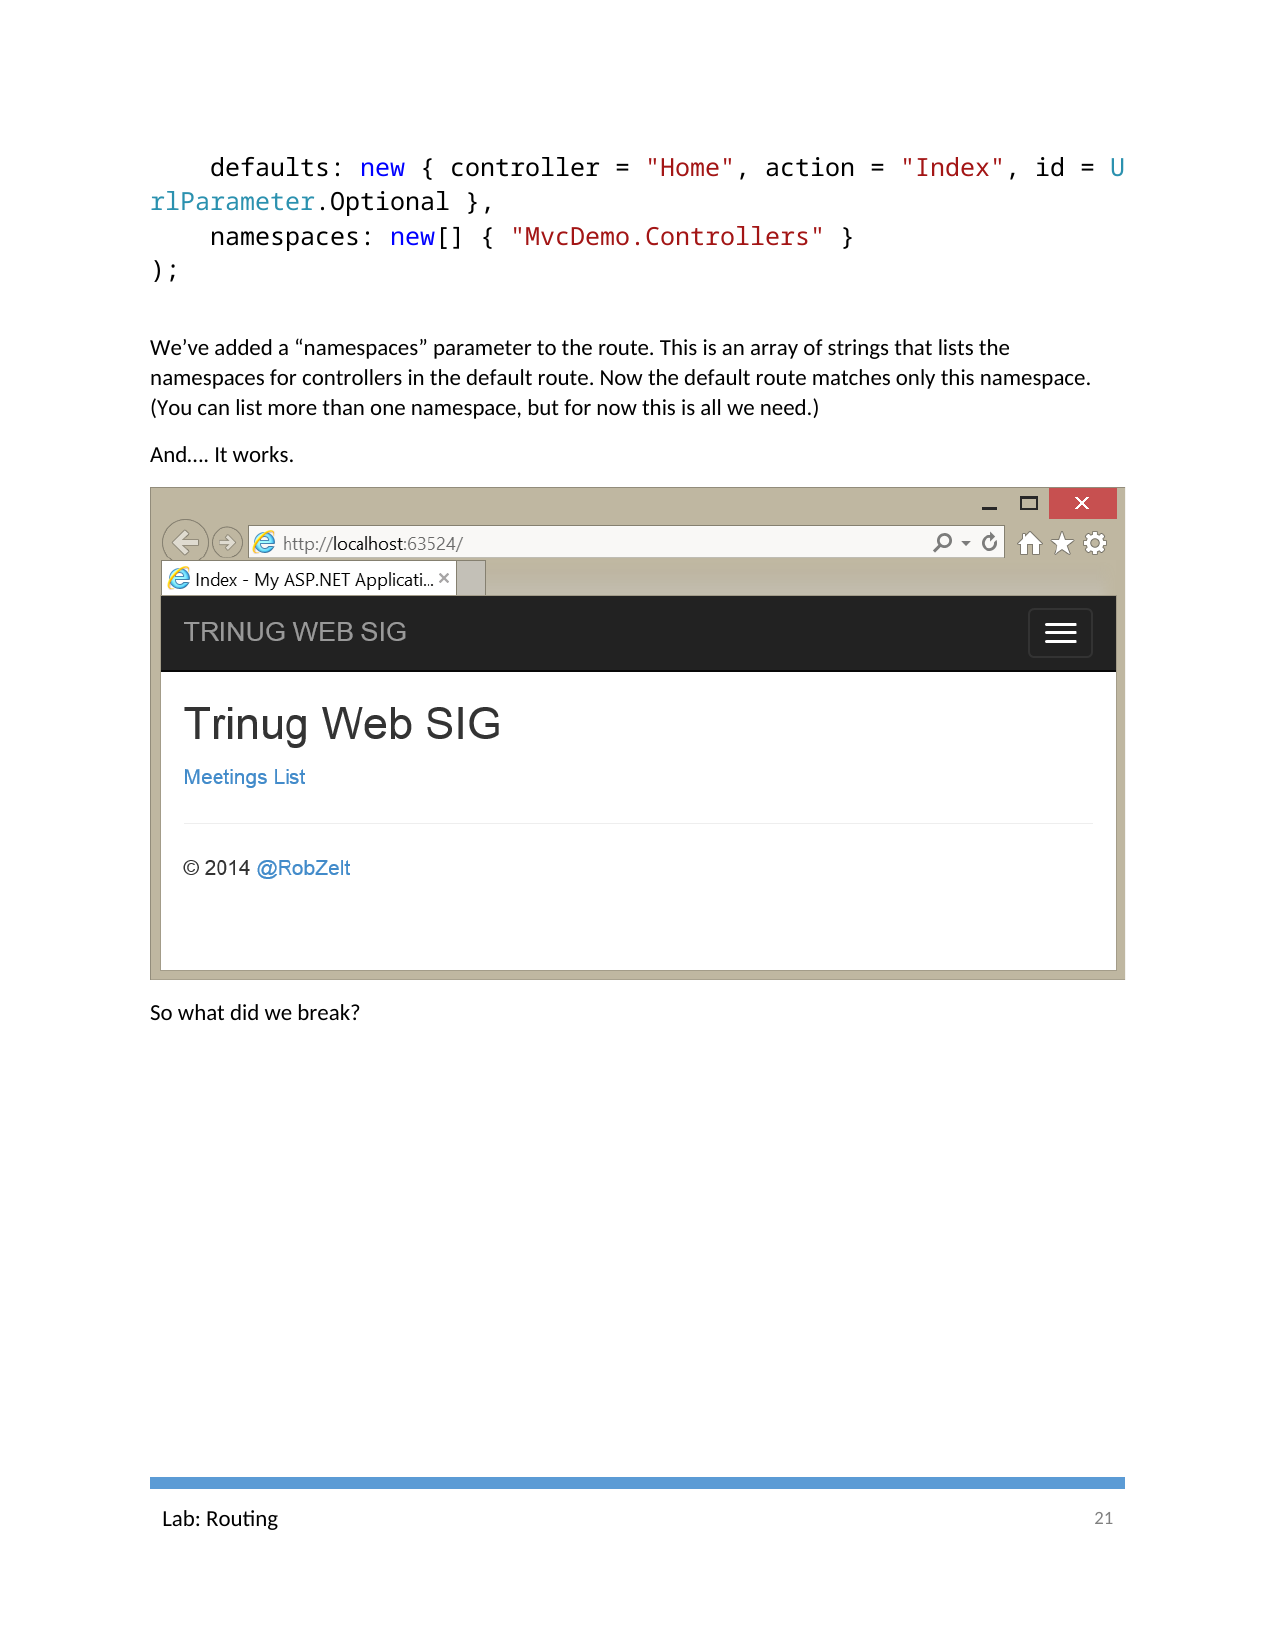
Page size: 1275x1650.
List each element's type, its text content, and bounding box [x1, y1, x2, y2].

text We’ve added a “namespaces” parameter to the route. This is an array of strings that lists the namespaces for controllers in the default route. Now the default route matches only this namespace. (You can list more than one namespace, but for now this is all we need.) [150, 333, 1125, 422]
text And…. It works. [150, 440, 1125, 468]
text defaults: new { controller = "Home", action = "Index", id = UrlParameter.Optional }, [150, 150, 1125, 218]
picture [150, 487, 1125, 980]
text So what did we break? [150, 998, 1125, 1027]
text namespaces: new[] { "MvcDemo.Controllers" } [150, 218, 1125, 252]
text ); [150, 252, 1125, 286]
